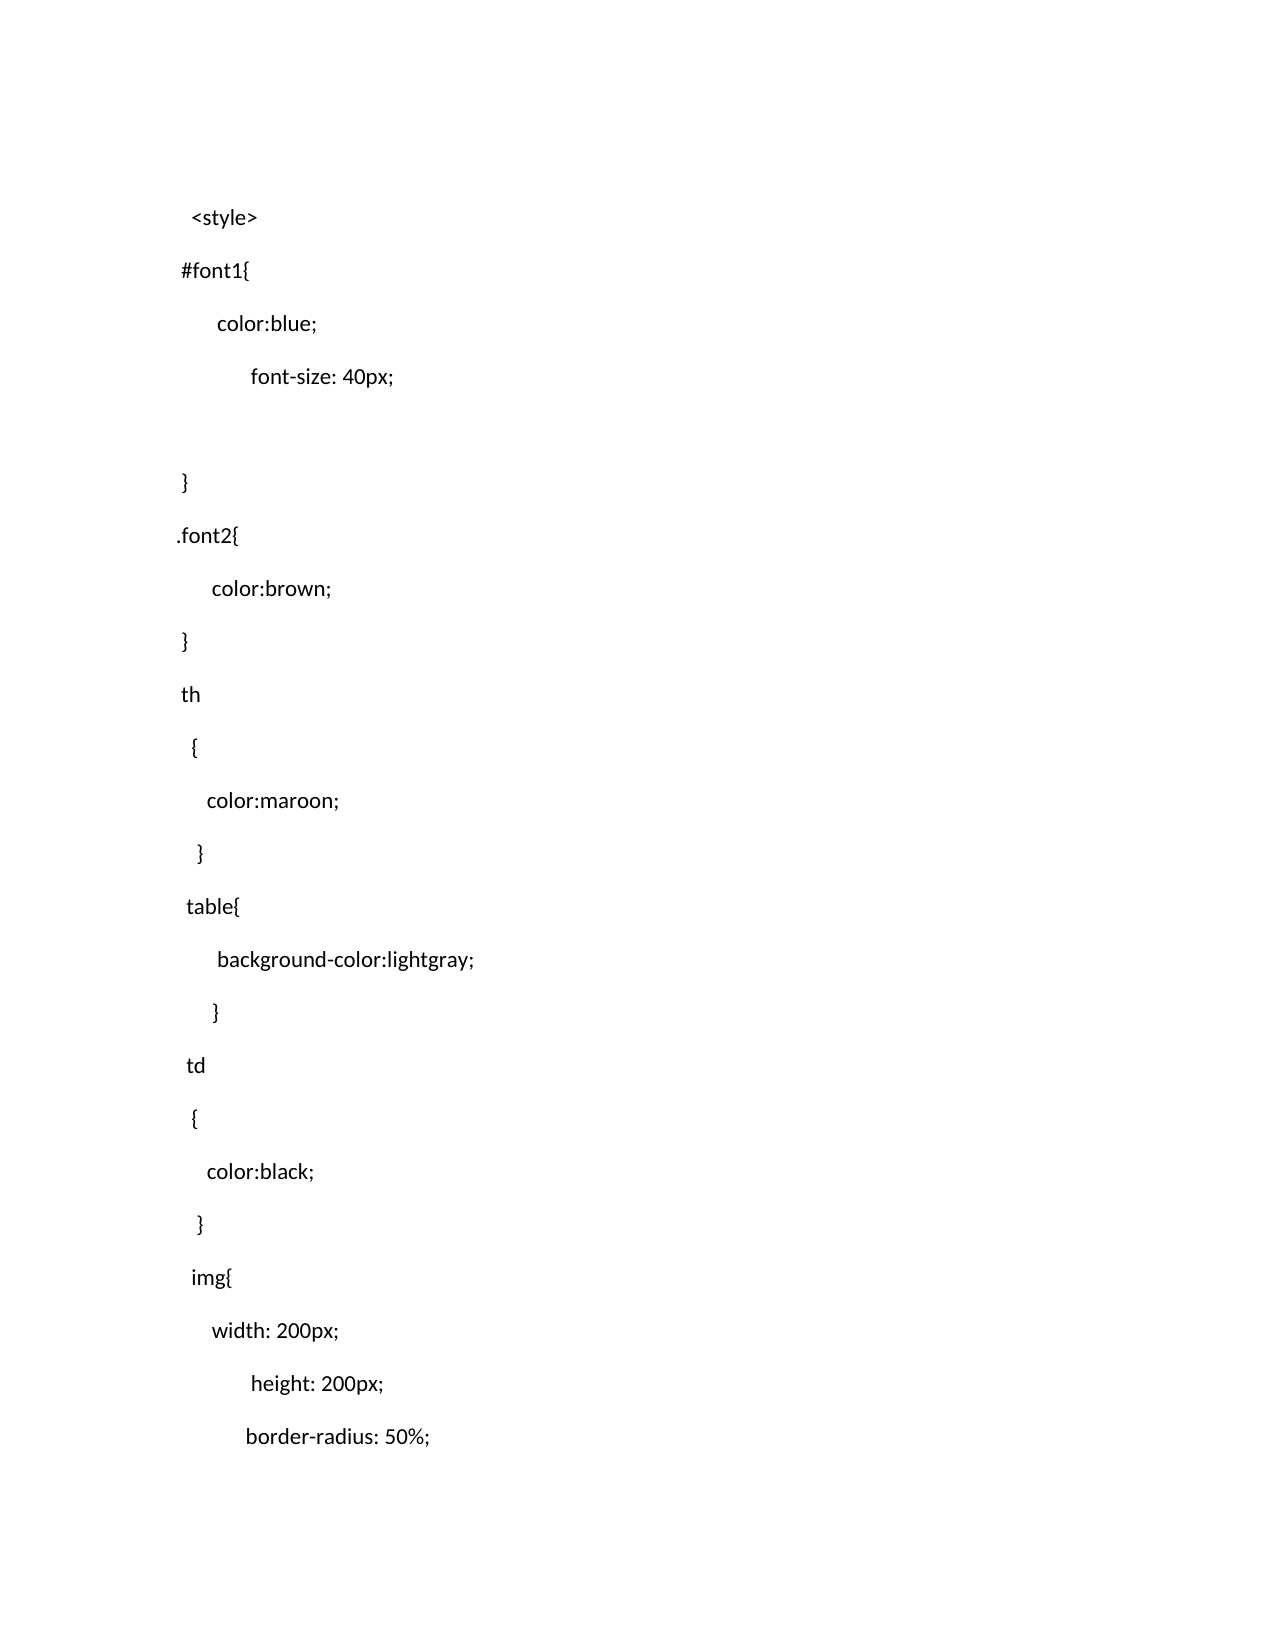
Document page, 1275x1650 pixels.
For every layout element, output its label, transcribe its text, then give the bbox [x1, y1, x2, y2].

text } [150, 468, 1125, 496]
text } [150, 1210, 1125, 1238]
text width: 200px; [150, 1316, 1125, 1344]
text background-color:lightgray; [150, 945, 1125, 973]
text { [150, 733, 1125, 761]
text td [150, 1051, 1125, 1079]
text <style> [150, 203, 1125, 231]
text color:black; [150, 1157, 1125, 1185]
text } [150, 998, 1125, 1026]
text border-radius: 50%; [150, 1422, 1125, 1451]
text font-size: 40px; [150, 362, 1125, 390]
text th [150, 680, 1125, 708]
text } [150, 627, 1125, 655]
text { [150, 1104, 1125, 1132]
text color:blue; [150, 309, 1125, 337]
text table{ [150, 892, 1125, 920]
text #font1{ [150, 256, 1125, 284]
text .font2{ [150, 521, 1125, 549]
text color:maroon; [150, 786, 1125, 814]
text img{ [150, 1263, 1125, 1291]
text color:brown; [150, 574, 1125, 602]
text } [150, 839, 1125, 867]
text height: 200px; [150, 1369, 1125, 1397]
